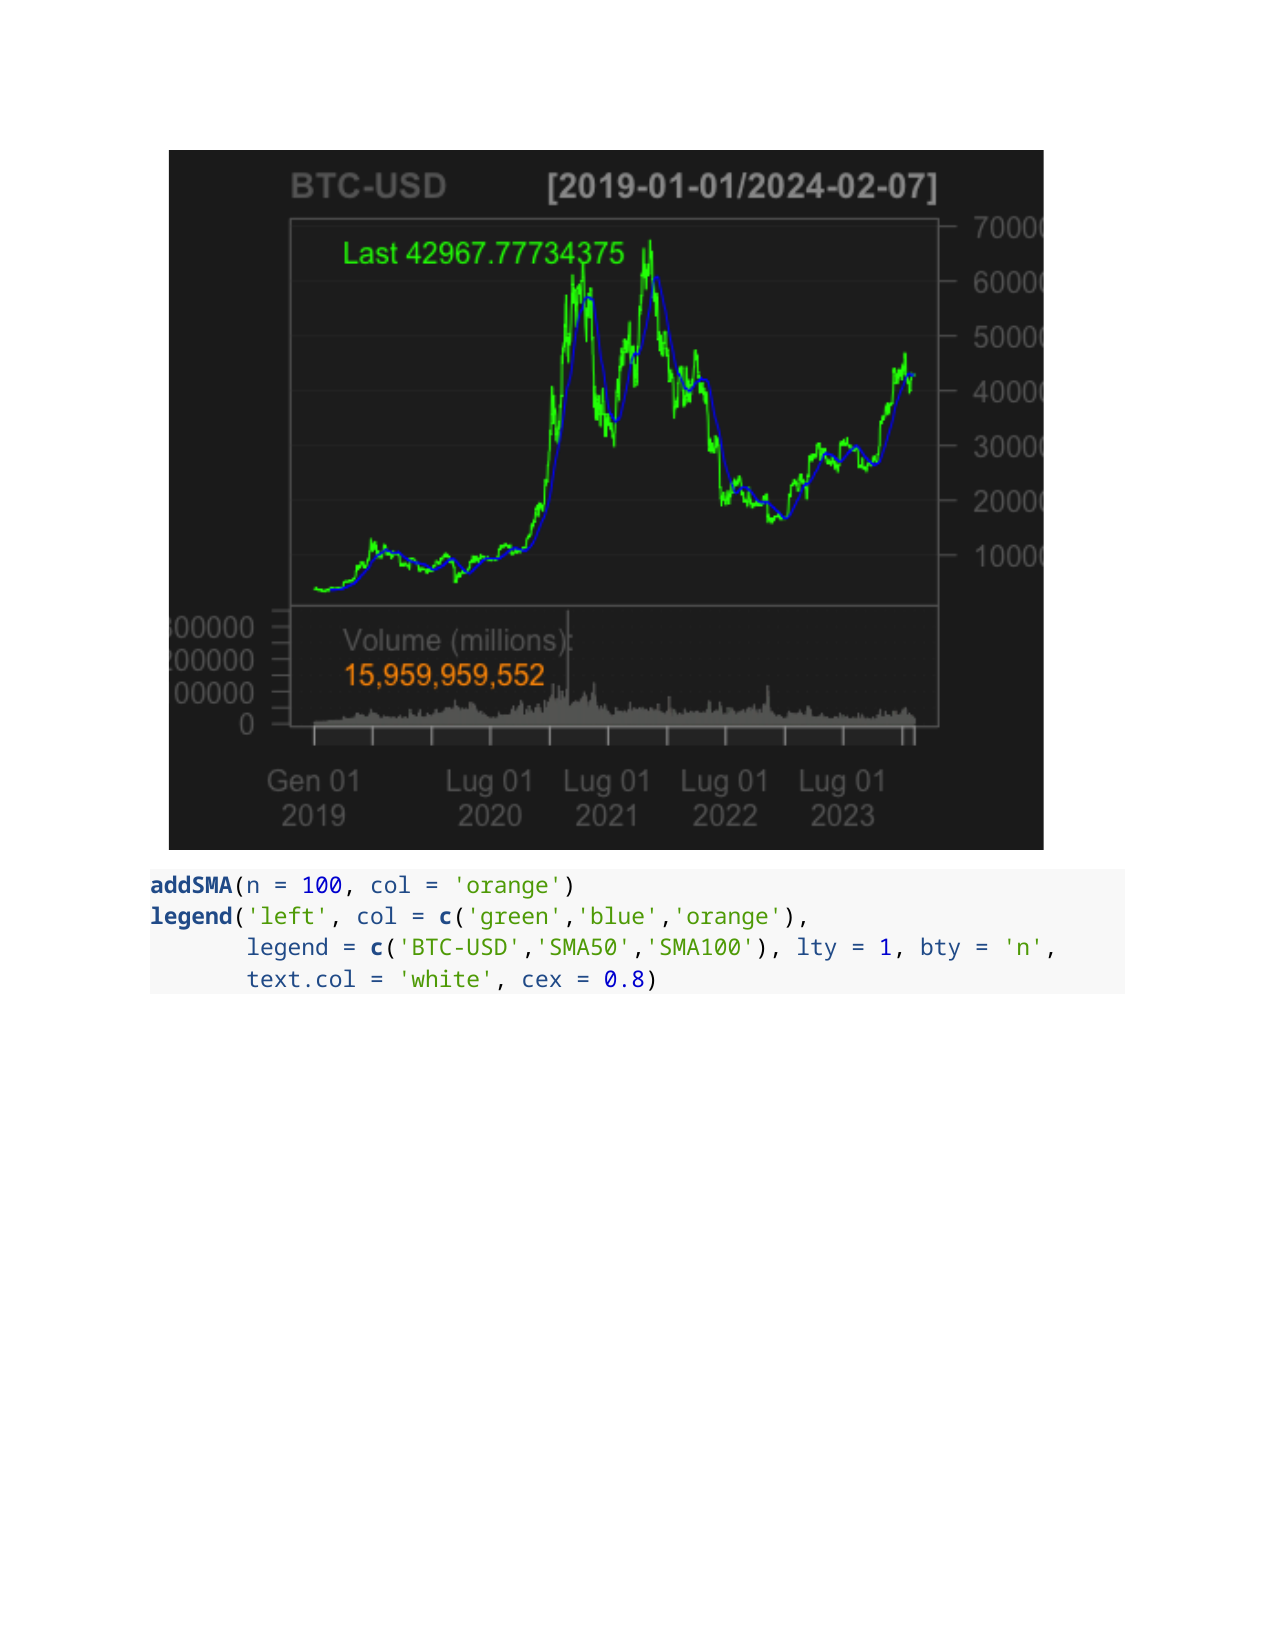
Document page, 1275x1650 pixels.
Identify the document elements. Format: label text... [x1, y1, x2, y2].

text addSMA(n = 100, col = 'orange') legend('left', col = c('green','blue','orange'), legend = c('BTC-USD','SMA50','SMA100'), lty = 1, bty = 'n', text.col = 'white', cex = 0.8) [150, 869, 1125, 994]
picture [168, 150, 1044, 850]
